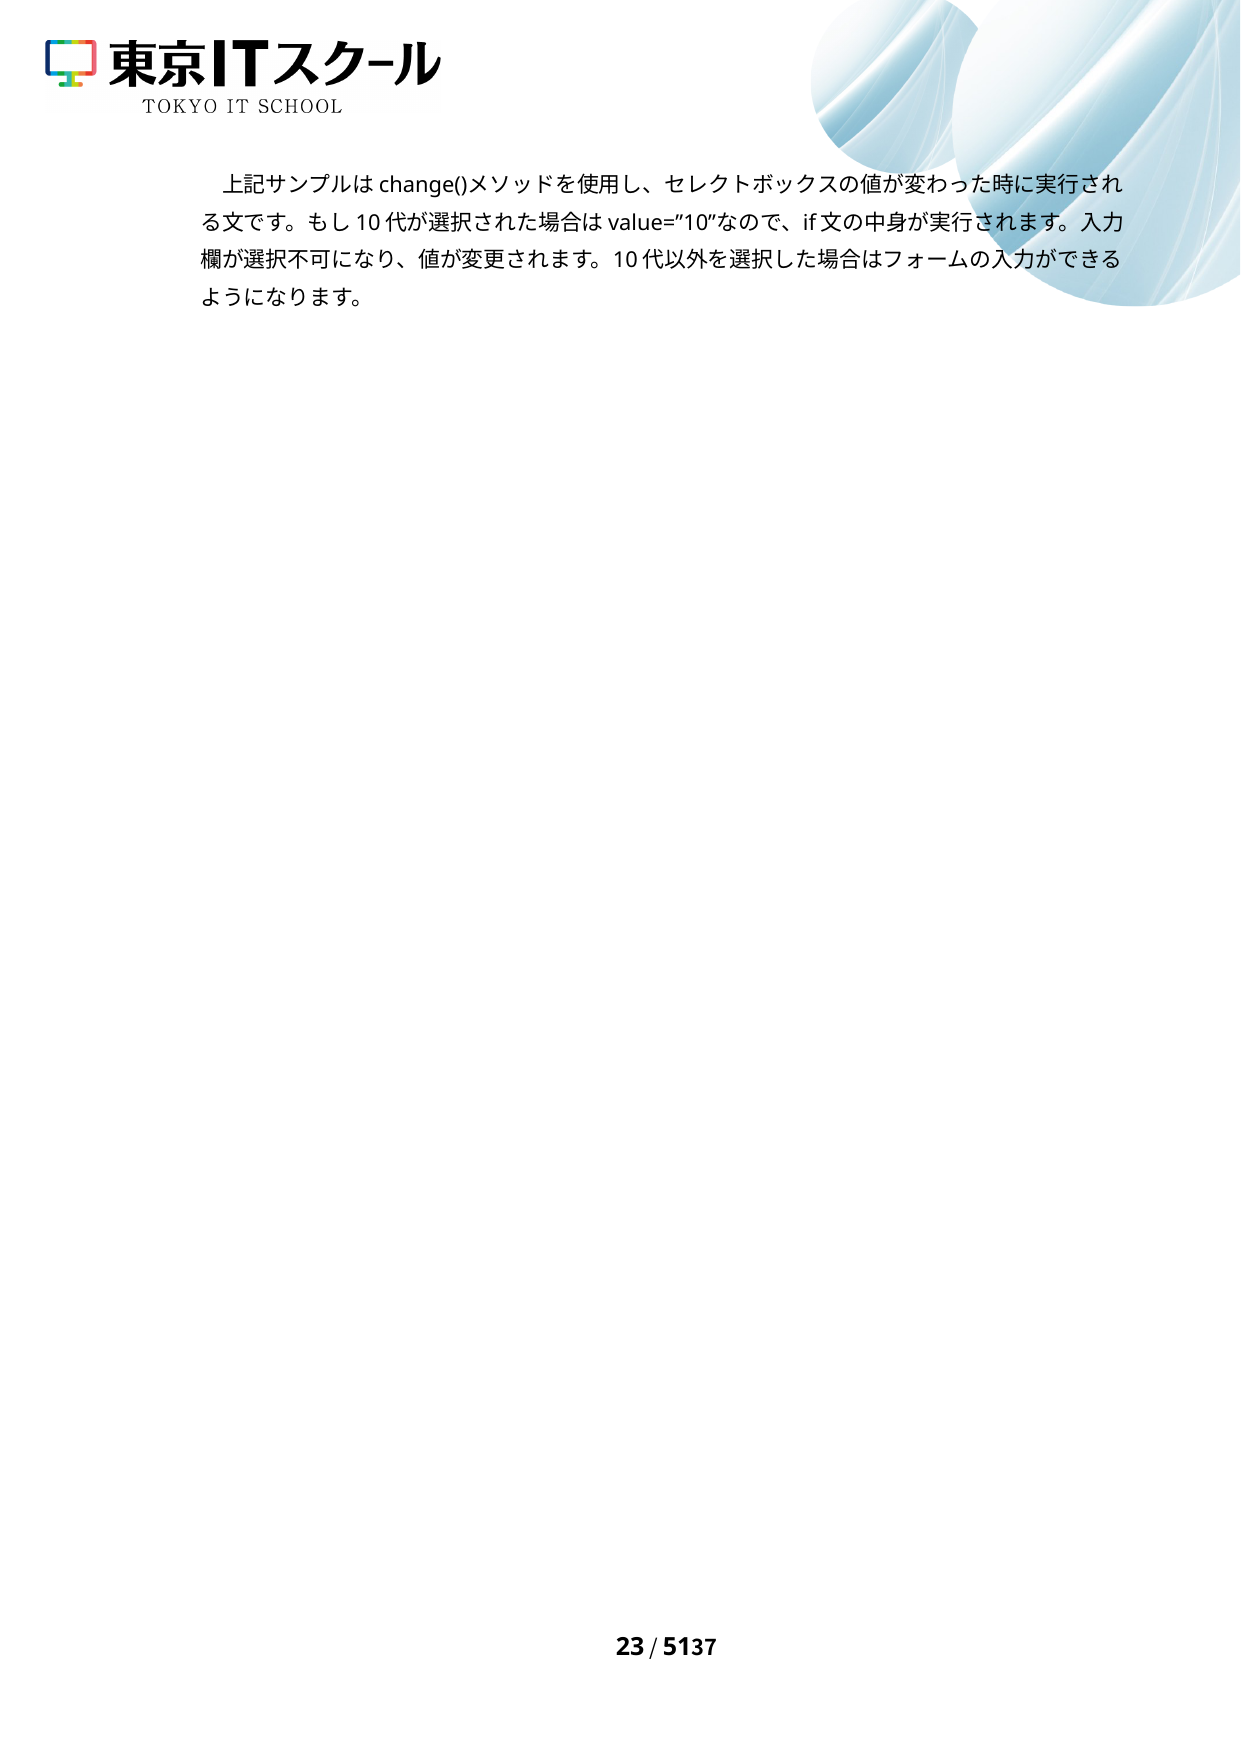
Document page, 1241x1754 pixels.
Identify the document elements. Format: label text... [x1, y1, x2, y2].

text 上記サンプルはchange()メソッドを使用し、セレクトボックスの値が変わった時に実行される文です。もし10代が選択された場合はvalue=”10”なので、if文の中身が実行されます。入力欄が選択不可になり、値が変更されます。10代以外を選択した場合はフォームの入力ができるようになります。 [200, 164, 1128, 314]
picture [45, 40, 441, 113]
picture [810, 0, 1241, 307]
